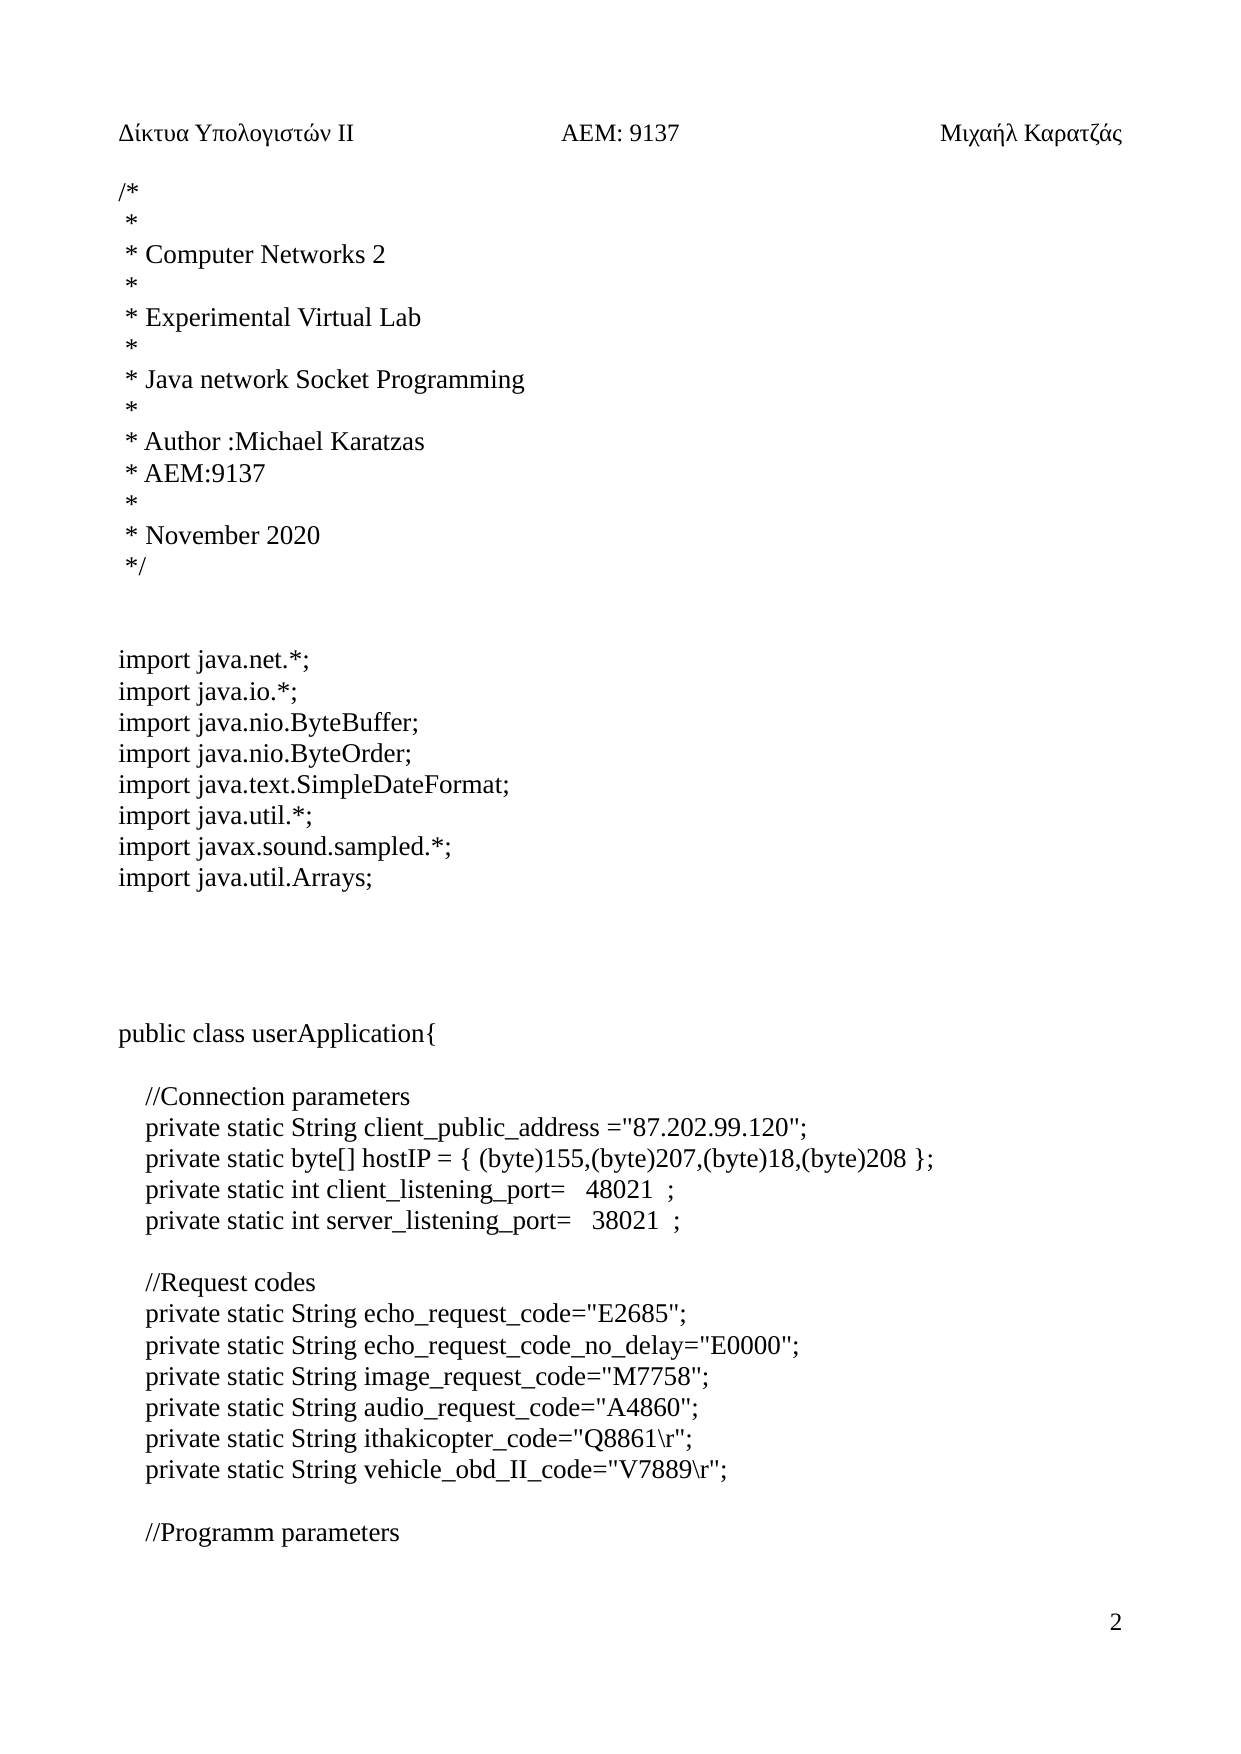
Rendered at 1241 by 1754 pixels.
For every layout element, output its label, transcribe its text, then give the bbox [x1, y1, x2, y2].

text /* [118, 176, 1122, 207]
text import java.net.*; [118, 643, 1122, 675]
text * Author :Michael Karatzas [118, 426, 1122, 457]
text import javax.sound.sampled.*; [118, 830, 1122, 862]
text import java.nio.ByteOrder; [118, 737, 1122, 768]
text public class userApplication{ [118, 1017, 1122, 1048]
text * [118, 207, 1122, 239]
text * Java network Socket Programming [118, 363, 1122, 394]
text import java.util.Arrays; [118, 862, 1122, 893]
text * [118, 394, 1122, 426]
text //Connection parameters [118, 1079, 1122, 1111]
text private static String ithakicopter_code="Q8861\r"; [118, 1422, 1122, 1453]
text * [118, 488, 1122, 519]
text * [118, 332, 1122, 363]
text //Programm parameters [118, 1516, 1122, 1547]
text private static String audio_request_code="A4860"; [118, 1391, 1122, 1422]
text private static String client_public_address ="87.202.99.120"; [118, 1111, 1122, 1142]
text private static String vehicle_obd_II_code="V7889\r"; [118, 1453, 1122, 1484]
text private static String echo_request_code="E2685"; [118, 1298, 1122, 1329]
text import java.nio.ByteBuffer; [118, 706, 1122, 737]
text private static String image_request_code="M7758"; [118, 1360, 1122, 1391]
text * November 2020 [118, 519, 1122, 550]
text import java.io.*; [118, 675, 1122, 706]
text private static String echo_request_code_no_delay="E0000"; [118, 1329, 1122, 1360]
text * Experimental Virtual Lab [118, 301, 1122, 332]
text //Request codes [118, 1266, 1122, 1298]
text import java.util.*; [118, 799, 1122, 830]
text import java.text.SimpleDateFormat; [118, 768, 1122, 799]
text private static int client_listening_port= 48021 ; [118, 1173, 1122, 1204]
text private static int server_listening_port= 38021 ; [118, 1204, 1122, 1235]
text private static byte[] hostIP = { (byte)155,(byte)207,(byte)18,(byte)208 }; [118, 1142, 1122, 1173]
text * AEM:9137 [118, 457, 1122, 488]
text */ [118, 550, 1122, 581]
text * Computer Networks 2 [118, 239, 1122, 270]
text * [118, 270, 1122, 301]
